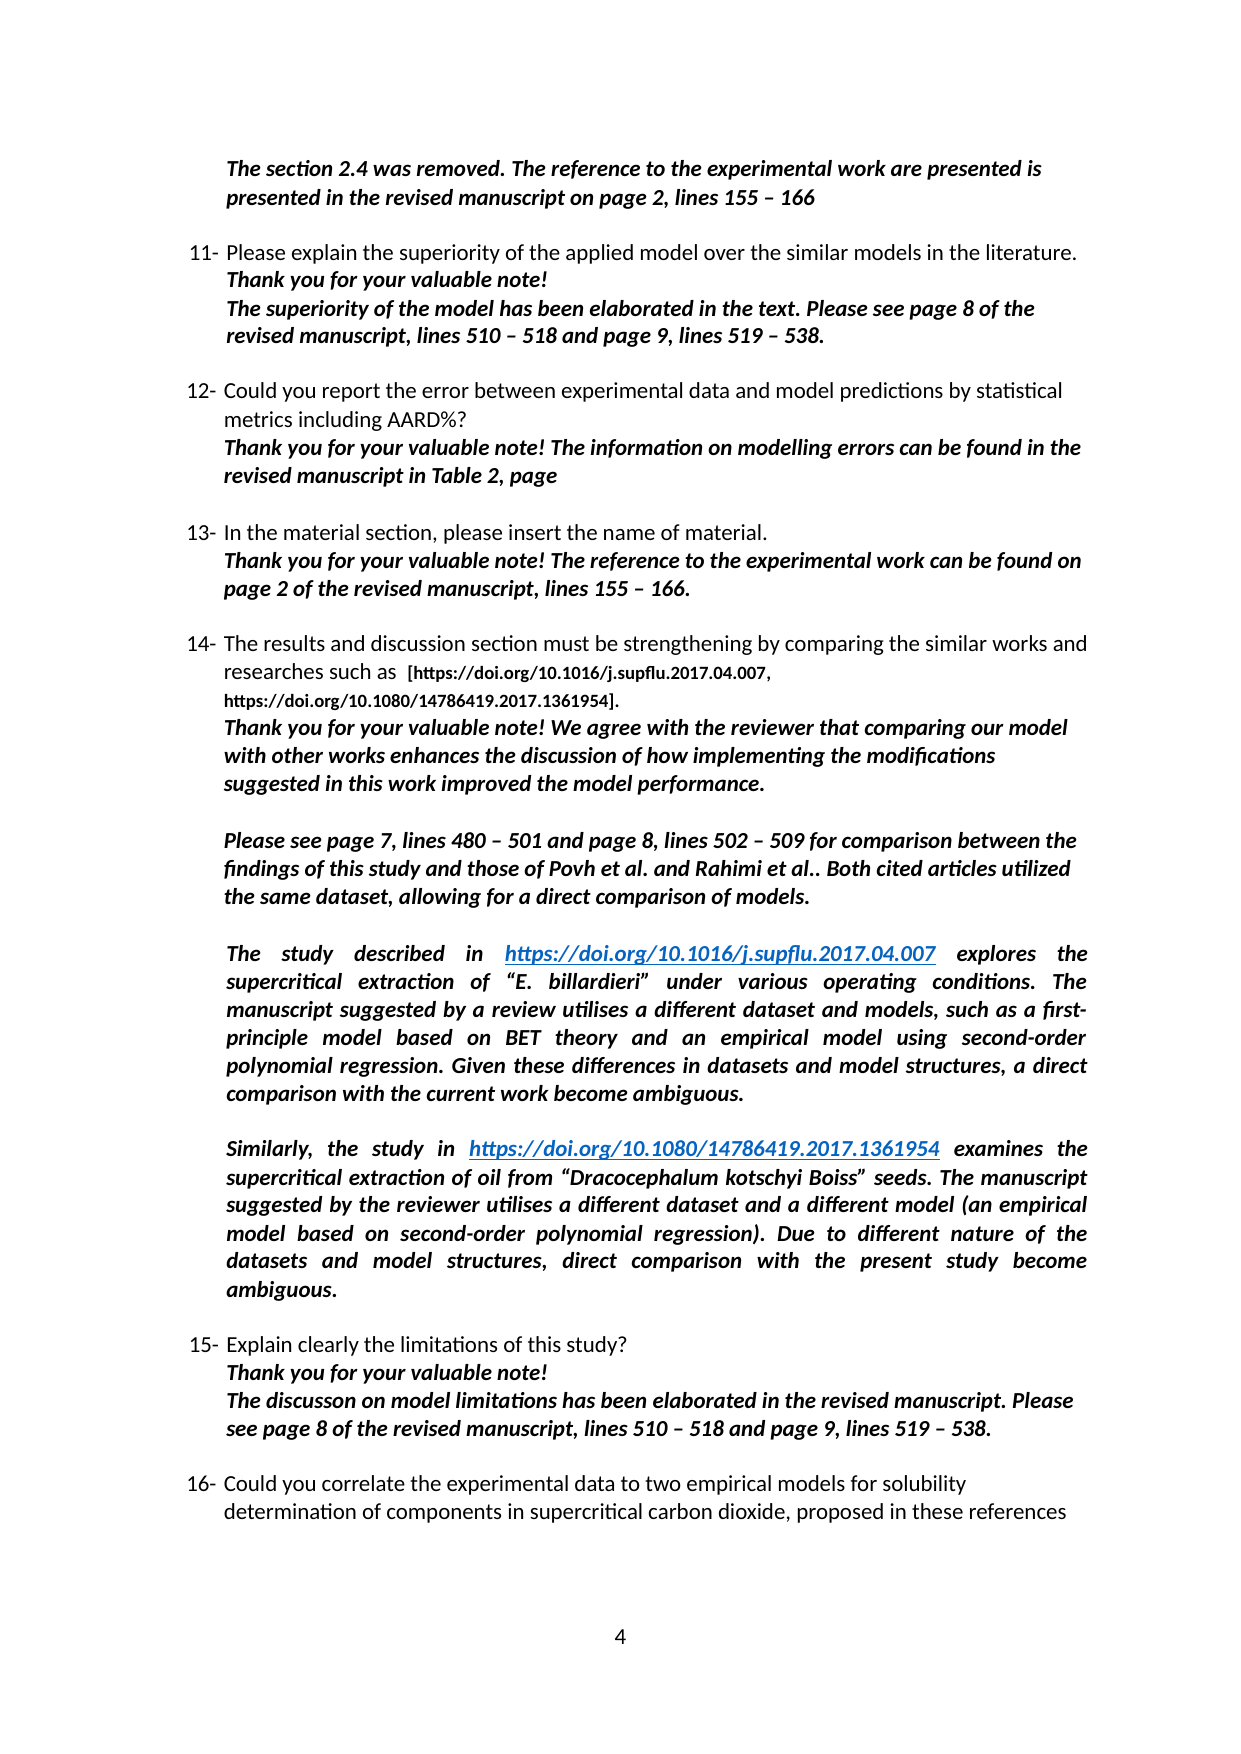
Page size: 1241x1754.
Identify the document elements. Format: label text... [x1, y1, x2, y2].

text Similarly, the study in https://doi.org/10.1080/14786419.2017.1361954 examines the supercritical extraction of oil from “Dracocephalum kotschyi Boiss” seeds. The manuscript suggested by the reviewer utilises a different dataset and a different model (an empirical model based on second-order polynomial regression). Due to different nature of the datasets and model structures, direct comparison with the present study become ambiguous. [226, 1134, 1090, 1303]
list Explain clearly the limitations of this study? Thank you for your valuable note! The discusson on model limitations has been elaborated in the revised manuscript. Please see page 8 of the revised manuscript, lines 510 – 518 and page 9, lines 519 – 538. [188, 1330, 1090, 1442]
list The results and discussion section must be strengthening by comparing the similar works and researches such as [https://doi.org/10.1016/j.supflu.2017.04.007, https://doi.org/10.1080/14786419.2017.1361954]. Thank you for your valuable note! We agree with the reviewer that comparing our model with other works enhances the discussion of how implementing the modifications suggested in this work improved the model performance. [186, 629, 1090, 797]
list In the material section, please insert the name of material. Thank you for your valuable note! The reference to the experimental work can be found on page 2 of the revised manuscript, lines 155 – 166. [186, 518, 1090, 602]
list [186, 1469, 1090, 1525]
list Could you report the error between experimental data and model predictions by statistical metrics including AARD%? Thank you for your valuable note! The information on modelling errors can be found in the revised manuscript in Table 2, page [186, 377, 1090, 517]
list Please explain the superiority of the applied model over the similar models in the literature. Thank you for your valuable note! The superiority of the model has been elaborated in the text. Please see page 8 of the revised manuscript, lines 510 – 518 and page 9, lines 519 – 538. [188, 238, 1090, 350]
text The study described in https://doi.org/10.1016/j.supflu.2017.04.007 explores the supercritical extraction of “E. billardieri” under various operating conditions. The manuscript suggested by a review utilises a different dataset and models, such as a first-principle model based on BET theory and an empirical model using second-order polynomial regression. Given these differences in datasets and model structures, a direct comparison with the current work become ambiguous. [226, 939, 1090, 1108]
text Please see page 7, lines 480 – 501 and page 8, lines 502 – 509 for comparison between the findings of this study and those of Povh et al. and Rahimi et al.. Both cited articles utilized the same dataset, allowing for a direct comparison of models. [223, 826, 1090, 911]
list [188, 154, 1090, 211]
